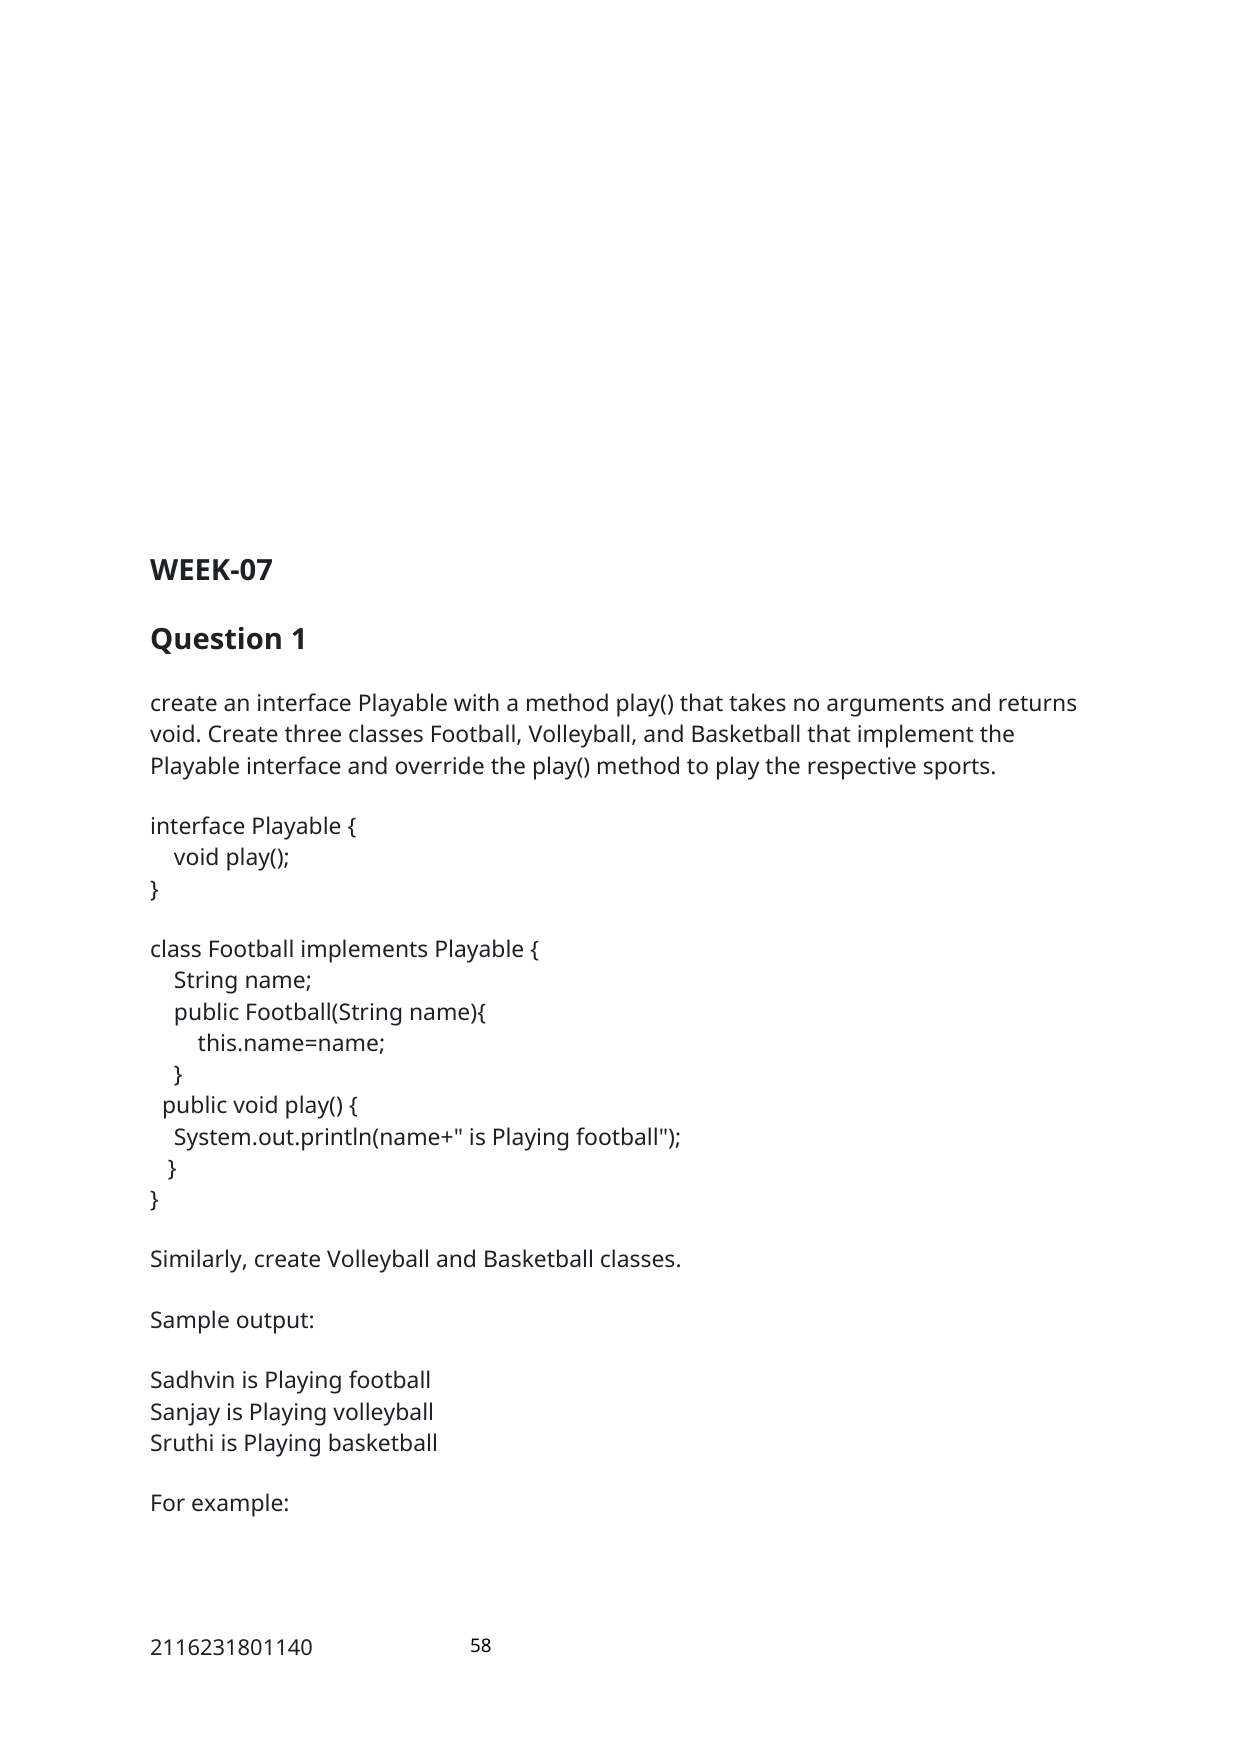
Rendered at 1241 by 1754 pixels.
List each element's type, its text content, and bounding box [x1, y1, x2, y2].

subtitle Question 1 [150, 618, 1090, 658]
subtitle For example: [150, 1487, 1090, 1518]
subtitle create an interface Playable with a method play() that takes no arguments and returns void. Create three classes Football, Volleyball, and Basketball that implement the Playable interface and override the play() method to play the respective sports. [150, 687, 1090, 781]
subtitle Similarly, create Volleyball and Basketball classes. [150, 1243, 1090, 1275]
subtitle class Football implements Playable { String name; public Football(String name){ this.name=name; } public void play() { System.out.println(name+" is Playing football"); } } [150, 933, 1090, 1214]
subtitle Sample output: [150, 1304, 1090, 1335]
subtitle Sadhvin is Playing football Sanjay is Playing volleyball Sruthi is Playing basketball [150, 1364, 1090, 1458]
subtitle WEEK-07 [150, 549, 1090, 589]
subtitle interface Playable { void play(); } [150, 810, 1090, 904]
